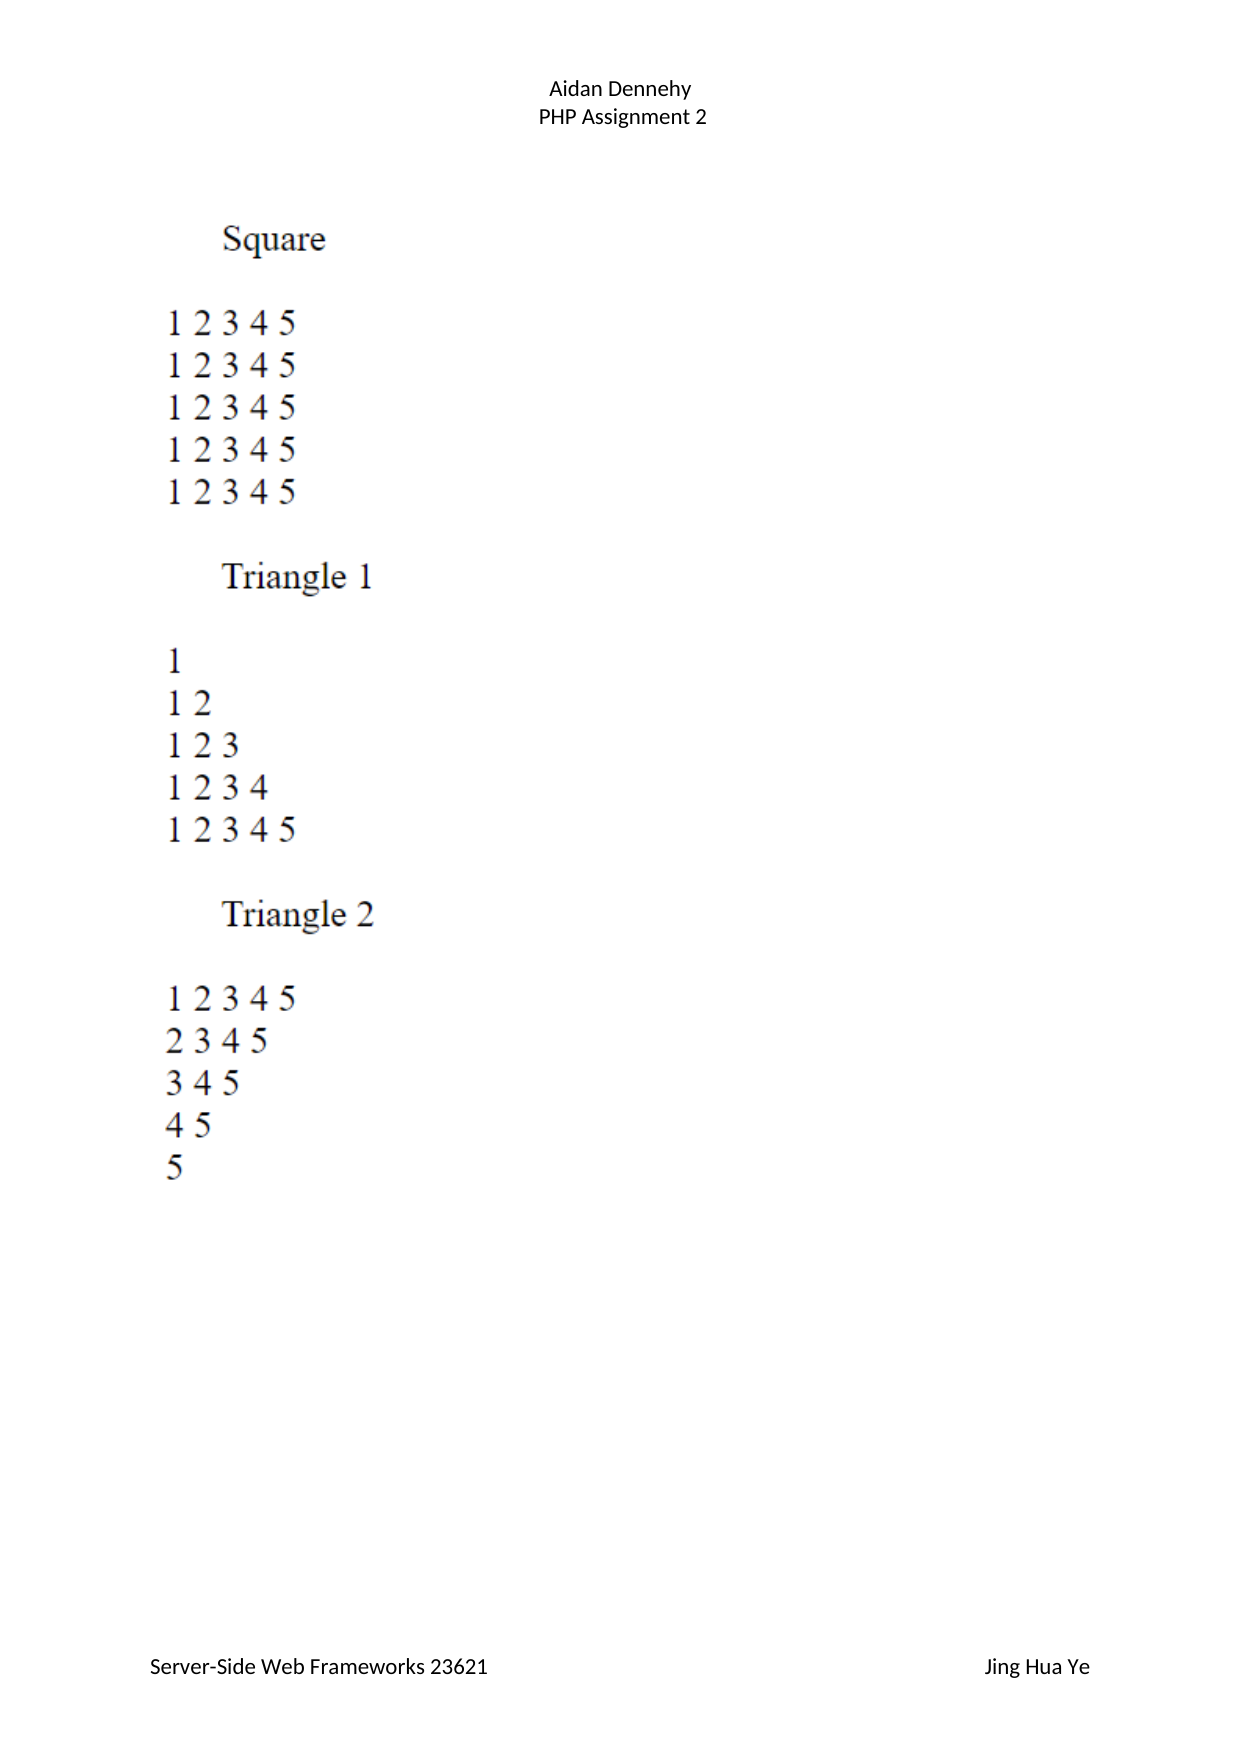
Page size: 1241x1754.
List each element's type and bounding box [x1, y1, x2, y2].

picture [150, 204, 427, 1208]
